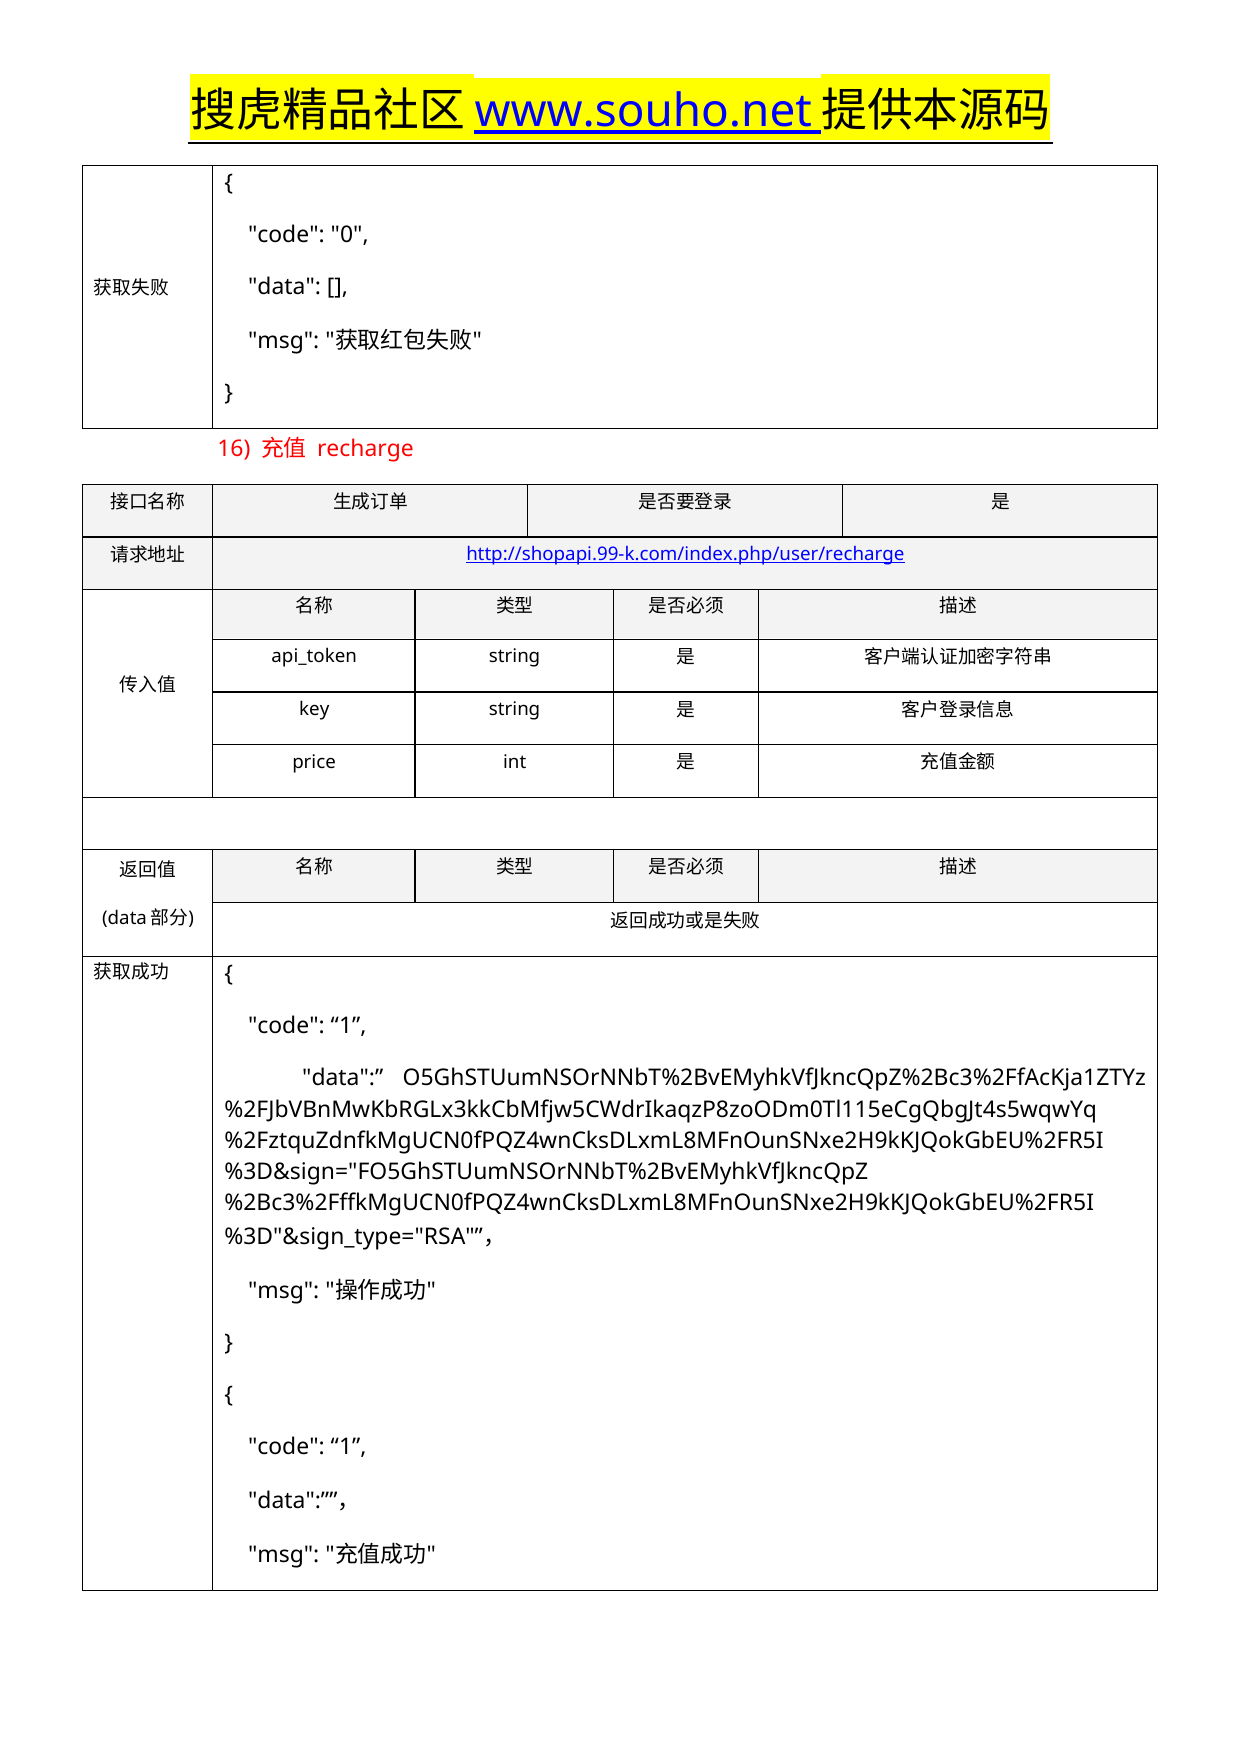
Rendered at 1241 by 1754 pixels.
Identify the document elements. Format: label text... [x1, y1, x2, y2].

table_cell string [416, 640, 613, 691]
table_cell 客户登录信息 [759, 693, 1157, 744]
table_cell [213, 957, 1157, 1590]
table_cell int [416, 745, 613, 797]
table_cell http://shopapi.99-k.com/index.php/user/recharge [213, 538, 1157, 589]
table_cell 类型 [416, 590, 613, 638]
table_cell 返回值 (data部分) [83, 850, 212, 956]
table_cell 是否必须 [614, 850, 758, 902]
table_cell 充值金额 [759, 745, 1157, 797]
table_cell api_token [213, 640, 414, 691]
table_cell [83, 798, 1157, 849]
table_cell 是 [614, 640, 758, 691]
table_cell 是 [614, 745, 758, 797]
table_cell 是 [614, 693, 758, 744]
table_cell 获取成功 [83, 957, 212, 1590]
table_cell 获取失败 [83, 166, 212, 428]
list 充值 recharge [217, 429, 1053, 463]
table_cell { "code": "0", "data": [], "msg": "获取红包失败" } [213, 166, 1157, 428]
table_cell 传入值 [83, 590, 212, 797]
table_cell string [416, 693, 613, 744]
table_cell key [213, 693, 414, 744]
table_header 接口名称 [83, 485, 212, 536]
table_cell 描述 [759, 850, 1157, 902]
table_cell 名称 [213, 590, 414, 638]
table_cell 请求地址 [83, 538, 212, 589]
table_cell 描述 [759, 590, 1157, 638]
table_cell 返回成功或是失败 [213, 903, 1157, 956]
table_header 生成订单 [213, 485, 527, 536]
table_cell 名称 [213, 850, 414, 902]
table_cell 是否必须 [614, 590, 758, 638]
table_cell 类型 [416, 850, 613, 902]
table_cell price [213, 745, 414, 797]
table_header 是 [843, 485, 1157, 536]
table_header 是否要登录 [528, 485, 842, 536]
table_cell 客户端认证加密字符串 [759, 640, 1157, 691]
